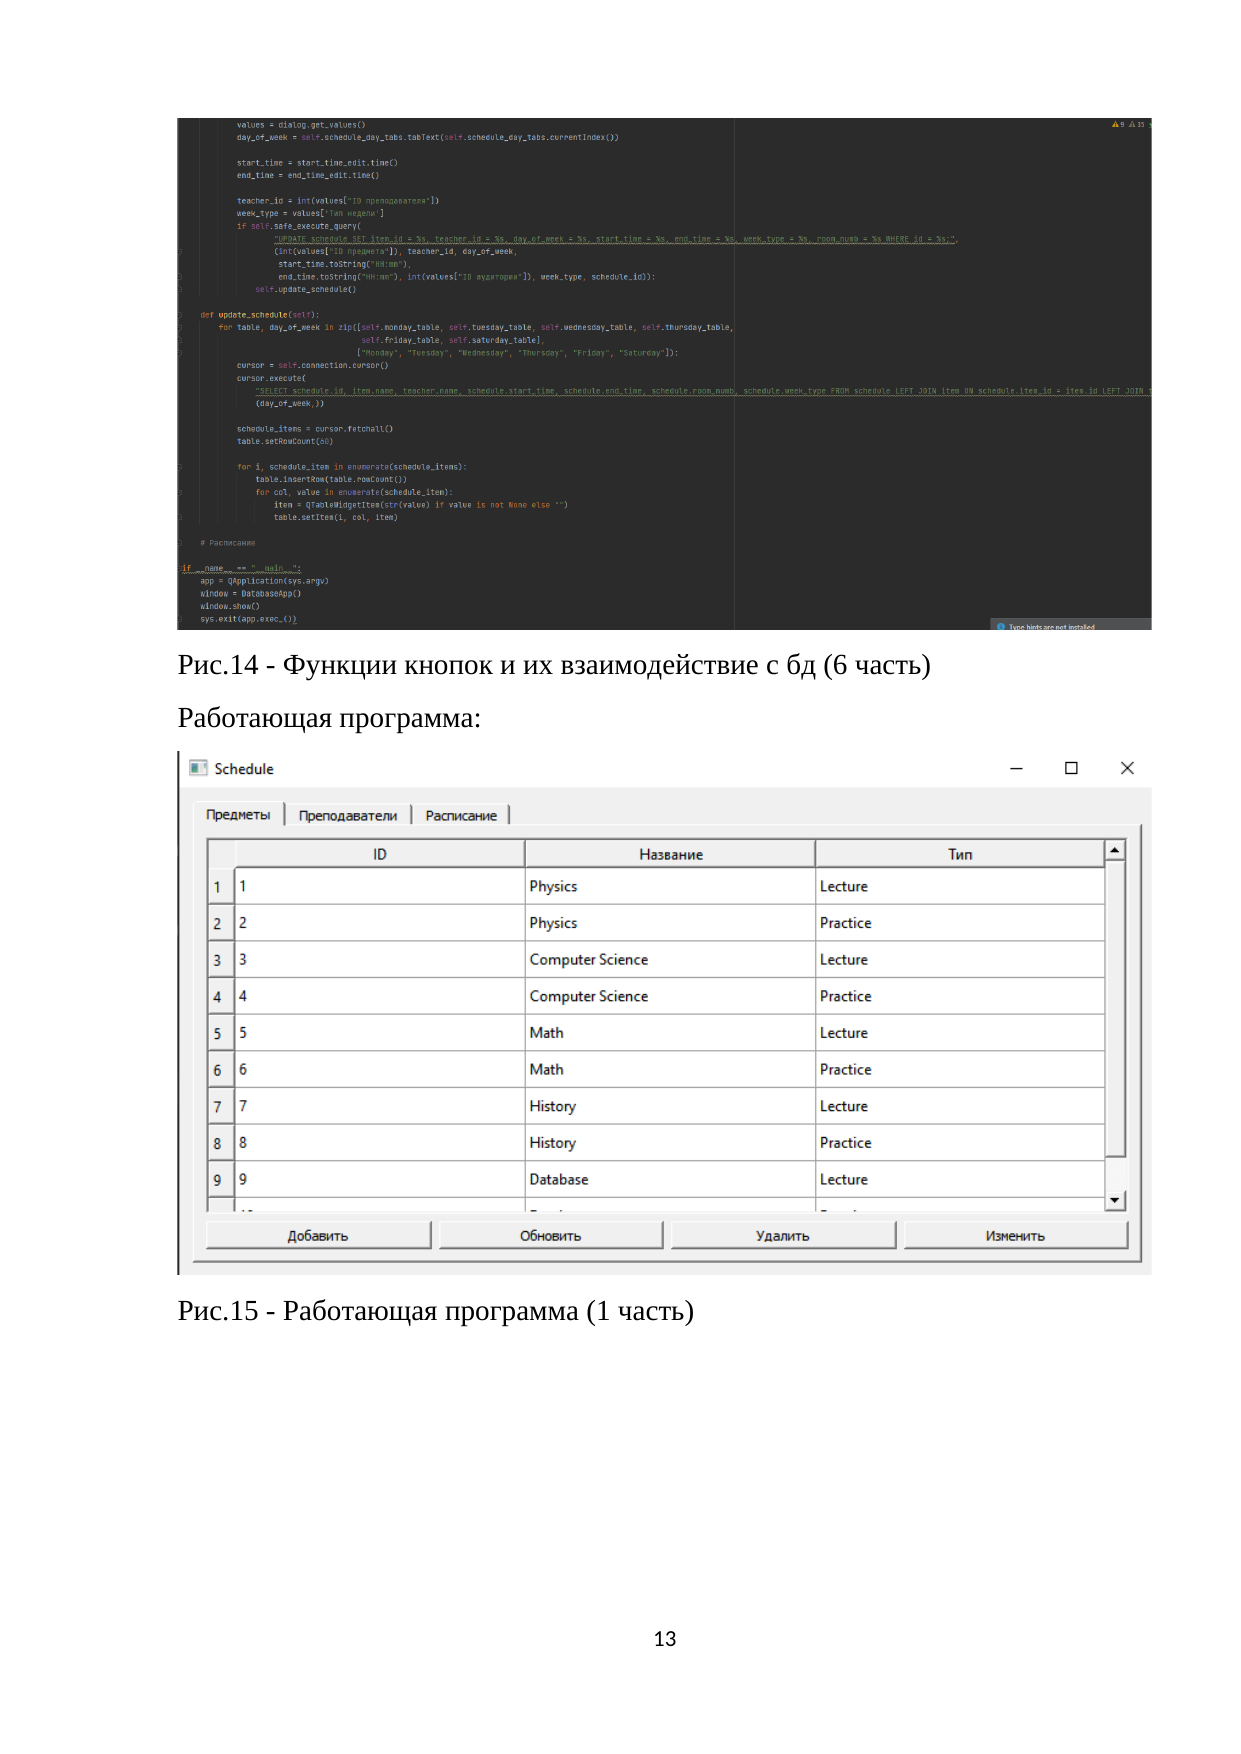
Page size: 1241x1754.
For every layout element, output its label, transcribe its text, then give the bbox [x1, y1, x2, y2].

text Рис.14 - Функции кнопок и их взаимодействие с бд (6 часть) [177, 647, 1152, 681]
text Рис.15 - Работающая программа (1 часть) [177, 1293, 1152, 1327]
text Работающая программа: [177, 700, 1152, 733]
picture [177, 751, 1152, 1275]
picture [177, 118, 1152, 630]
